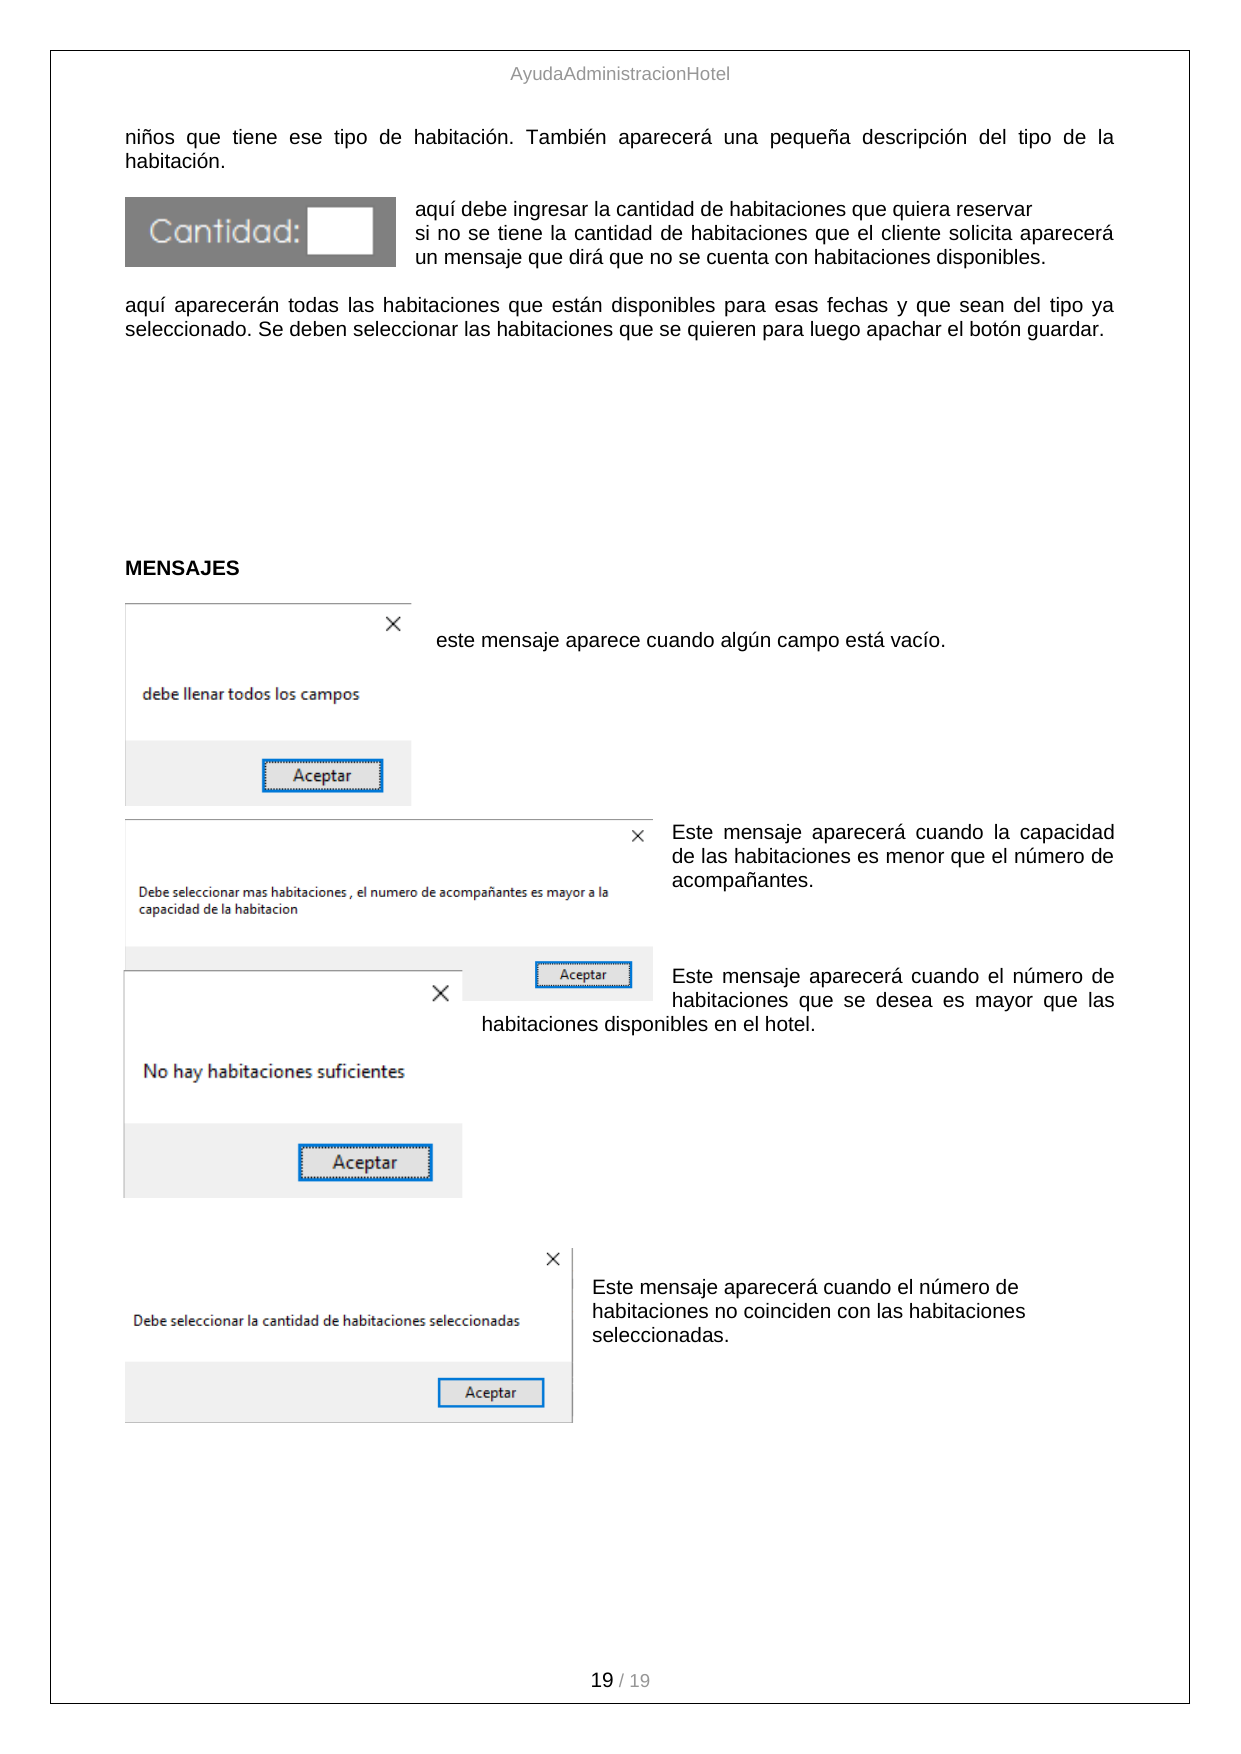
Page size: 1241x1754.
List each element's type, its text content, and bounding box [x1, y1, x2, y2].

text aquí debe ingresar la cantidad de habitaciones que quiera reservar [396, 197, 1115, 221]
text si no se tiene la cantidad de habitaciones que el cliente solicita aparecerá un mensaje que dirá que no se cuenta con habitaciones disponibles. [125, 221, 1115, 269]
picture [125, 1248, 574, 1423]
text este mensaje aparece cuando algún campo está vacío. [412, 628, 1115, 652]
text MENSAJES [125, 556, 1115, 580]
text Este mensaje aparecerá cuando la capacidad de las habitaciones es menor que el número de acompañantes. [653, 820, 1115, 892]
picture [125, 603, 412, 806]
picture [123, 819, 653, 1198]
text Este mensaje aparecerá cuando el número de habitaciones no coinciden con las habitaciones seleccionadas. [574, 1275, 1115, 1347]
text aquí aparecerán todas las habitaciones que están disponibles para esas fechas y que sean del tipo ya seleccionado. Se deben seleccionar las habitaciones que se quieren para luego apachar el botón guardar. [125, 293, 1115, 341]
picture [125, 197, 396, 267]
text Este mensaje aparecerá cuando el número de habitaciones que se desea es mayor que las habitaciones disponibles en el hotel. [463, 963, 1115, 1035]
